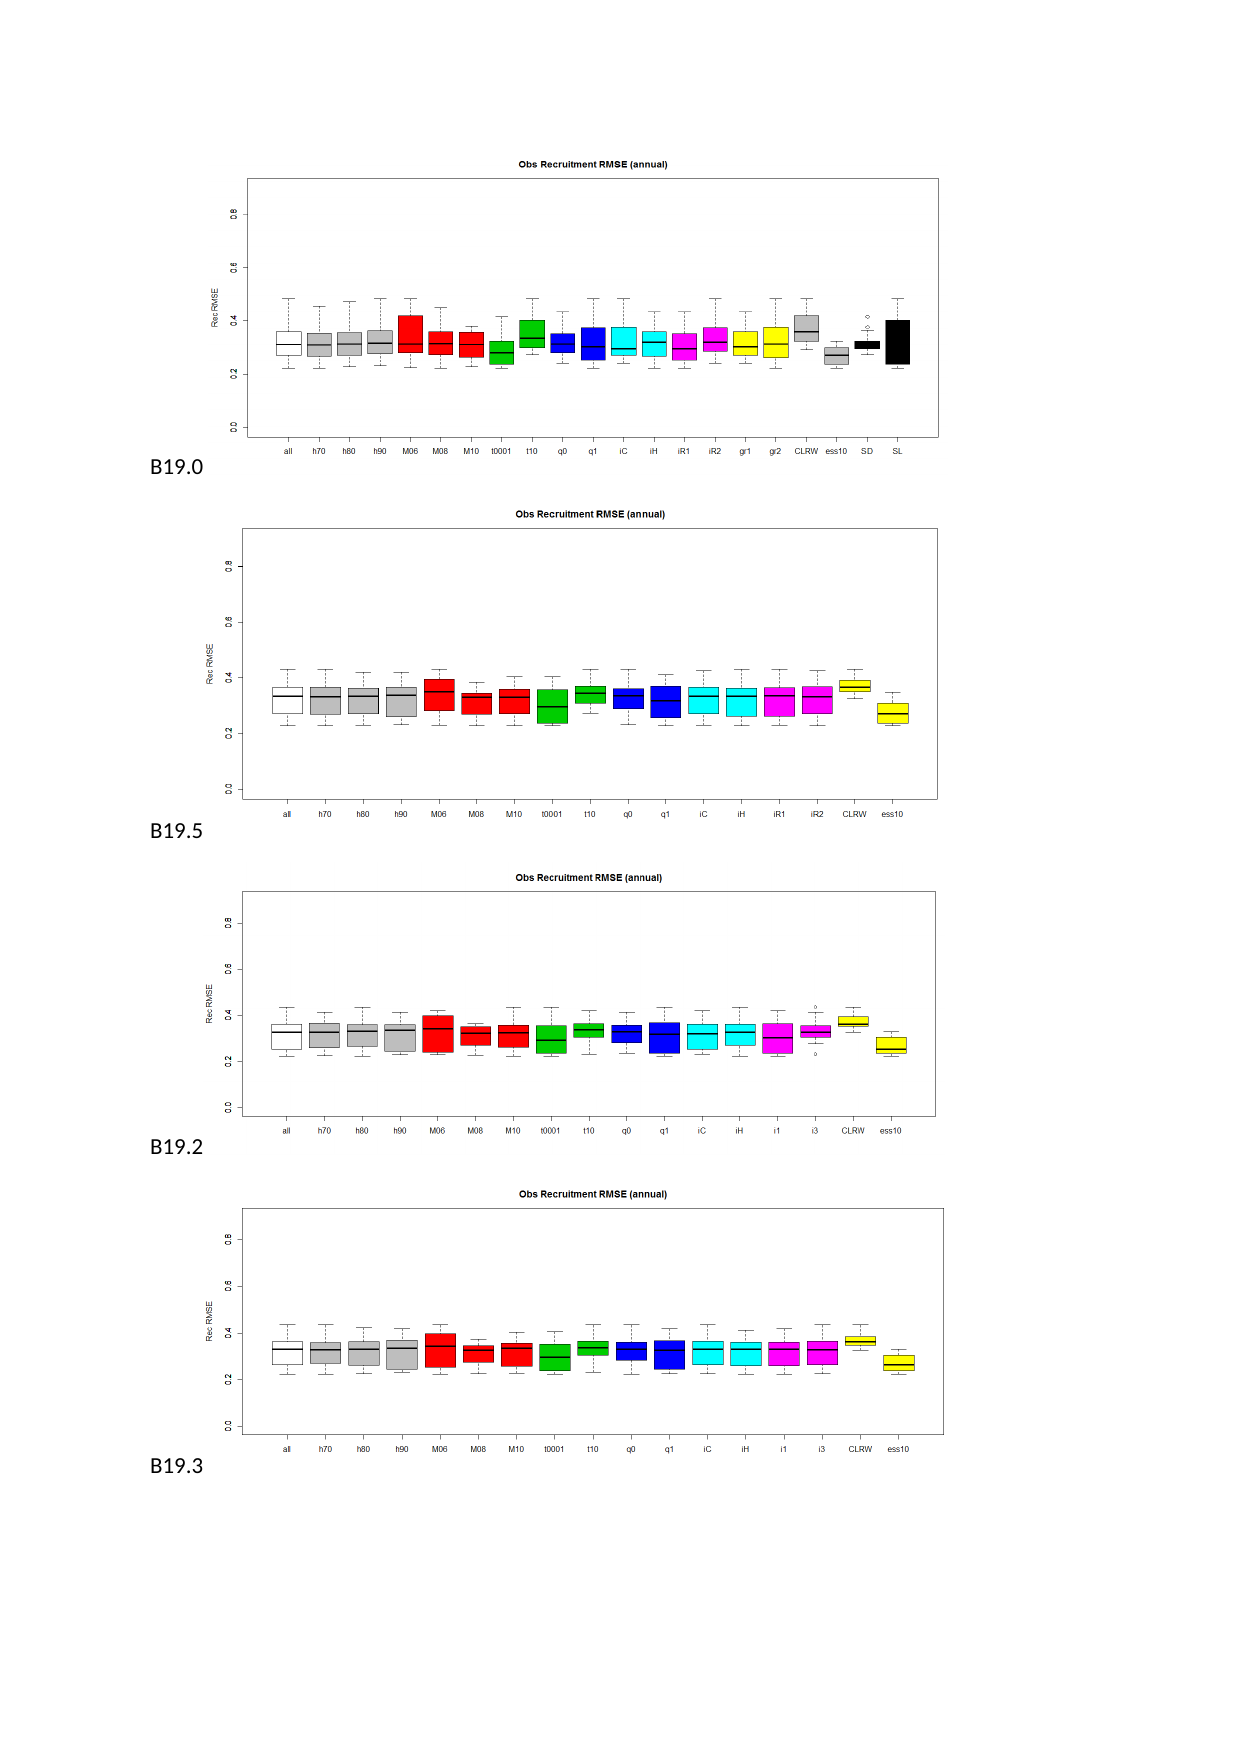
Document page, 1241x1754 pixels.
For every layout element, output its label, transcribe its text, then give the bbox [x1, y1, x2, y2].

picture [208, 150, 949, 475]
picture [203, 498, 948, 839]
picture [203, 1178, 954, 1474]
picture [203, 862, 946, 1155]
